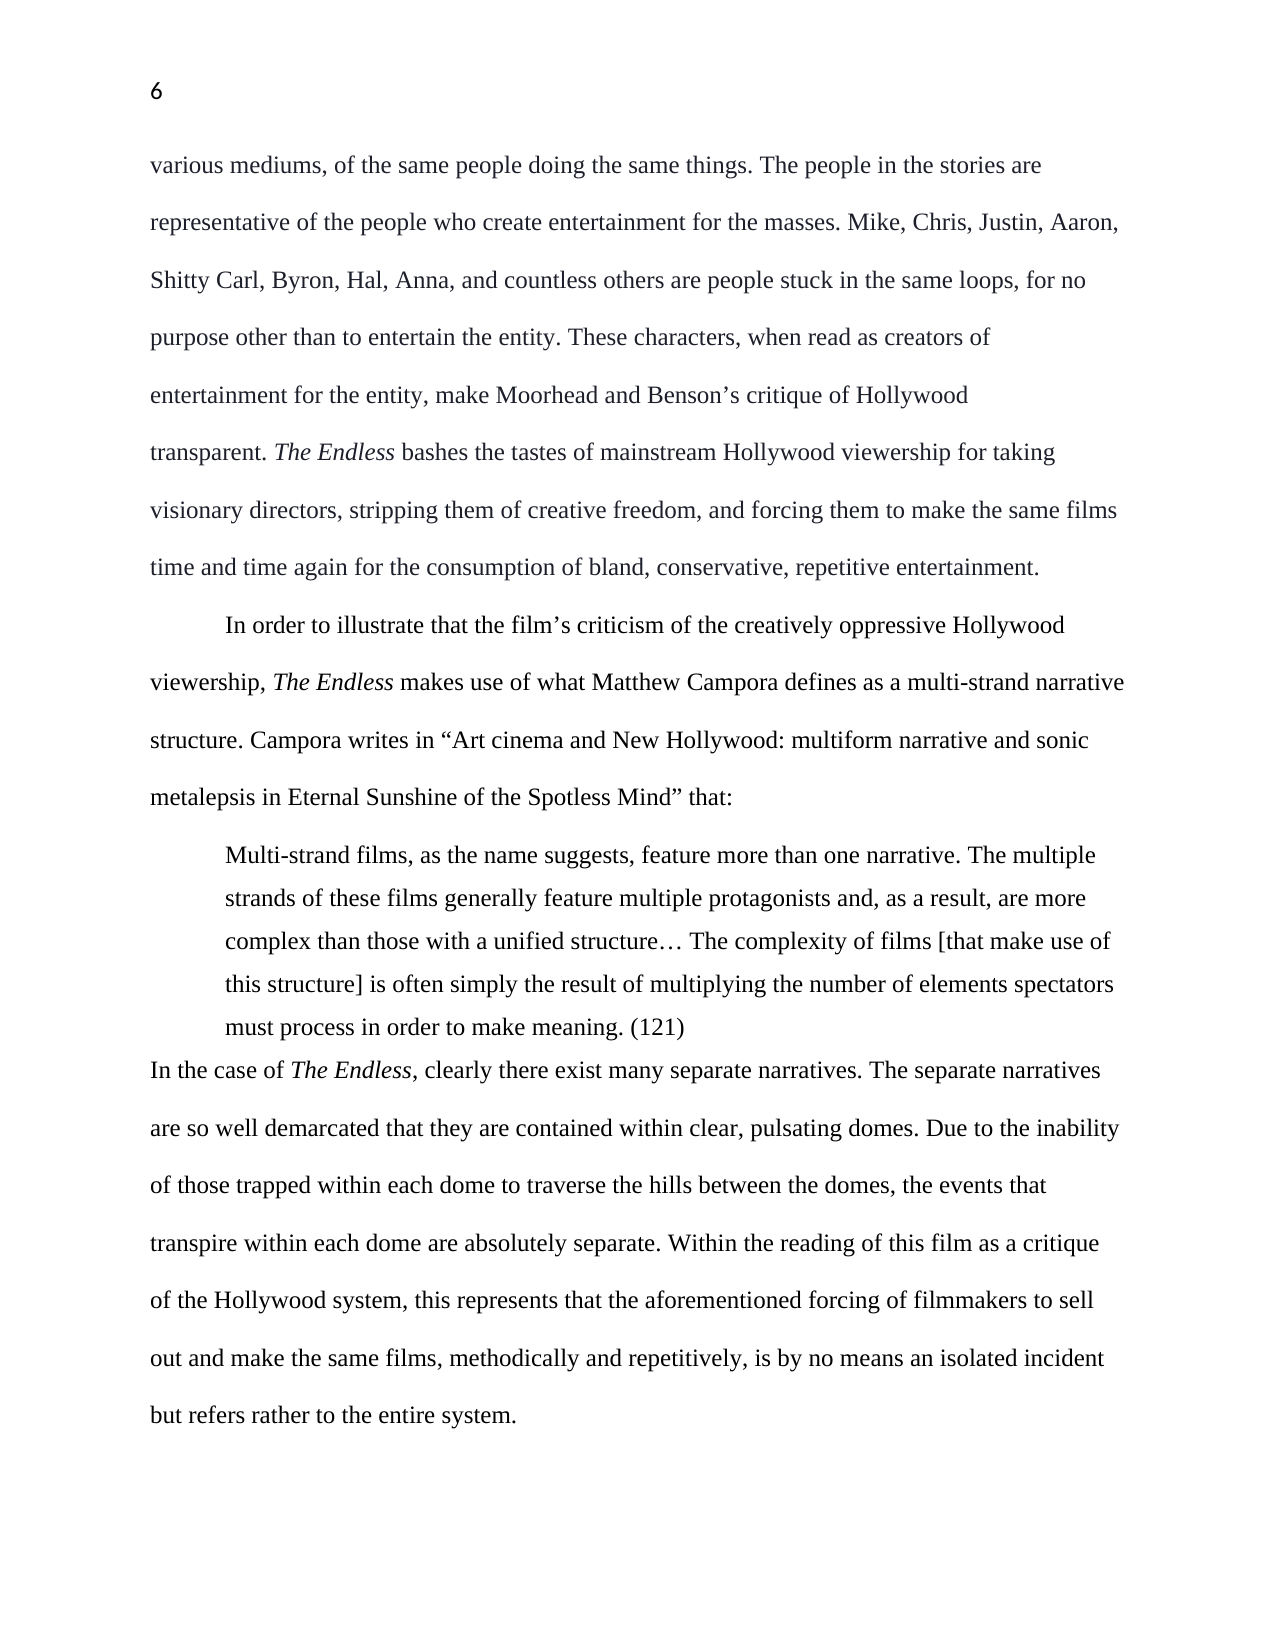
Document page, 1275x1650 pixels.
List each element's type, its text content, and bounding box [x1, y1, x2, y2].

text Multi-strand films, as the name suggests, feature more than one narrative. The multiple strands of these films generally feature multiple protagonists and, as a result, are more complex than those with a unified structure… The complexity of films [that make use of this structure] is often simply the result of multiplying the number of elements spectators must process in order to make meaning. (121) [225, 840, 1125, 1041]
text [150, 150, 1125, 581]
text In order to illustrate that the film’s criticism of the creatively oppressive Hollywood viewership, The Endless makes use of what Matthew Campora defines as a multi-strand narrative structure. Campora writes in “Art cinema and New Hollywood: multiform narrative and sonic metalepsis in Eternal Sunshine of the Spotless Mind” that: [150, 610, 1125, 811]
text In the case of The Endless, clearly there exist many separate narratives. The separate narratives are so well demarcated that they are contained within clear, pulsating domes. Due to the inability of those trapped within each dome to traverse the hills between the domes, the events that transpire within each dome are absolutely separate. Within the reading of this film as a critique of the Hollywood system, this represents that the aforementioned forcing of filmmakers to sell out and make the same films, methodically and repetitively, is by no means an isolated incident but refers rather to the entire system. [150, 1056, 1125, 1429]
